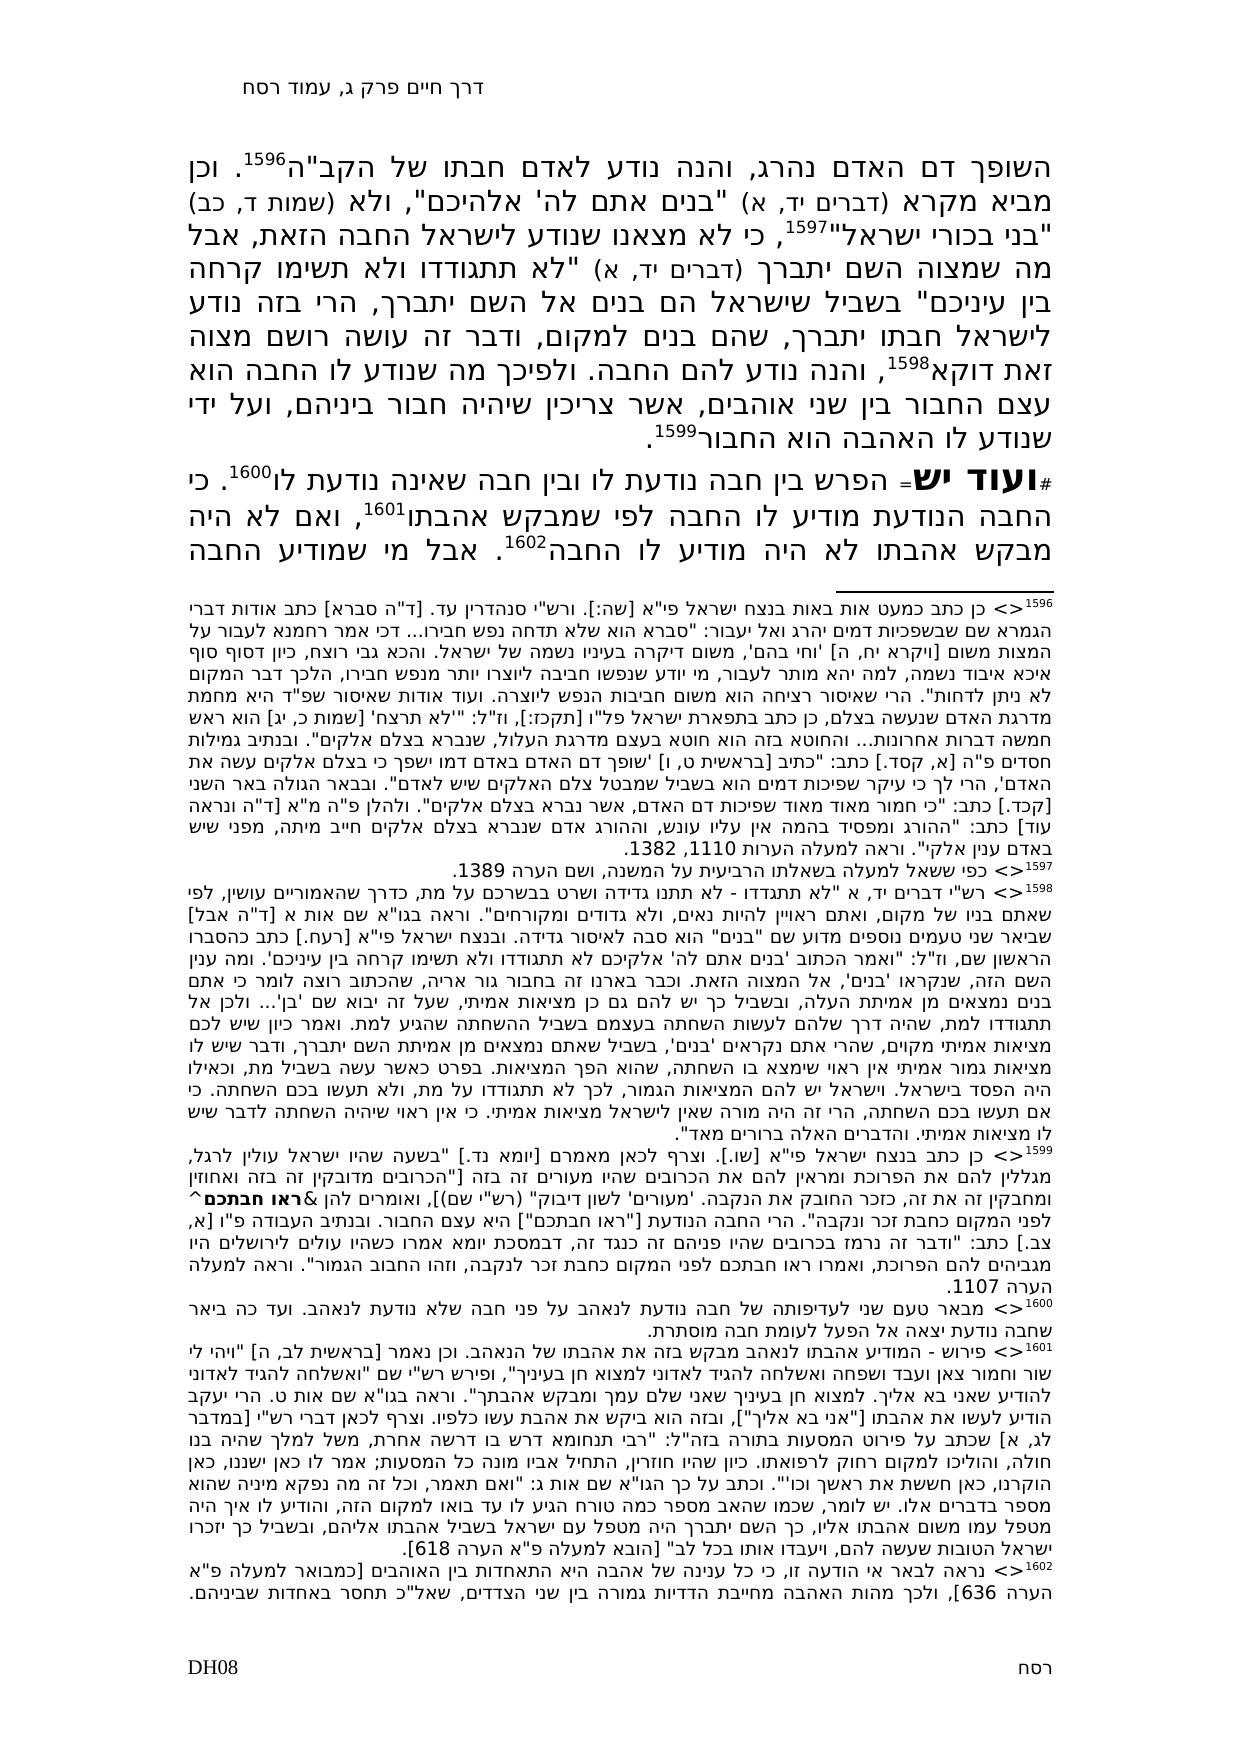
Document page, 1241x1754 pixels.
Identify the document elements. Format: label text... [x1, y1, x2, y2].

text #ועוד יש= הפרש בין חבה נודעת לו ובין חבה שאינה נודעת לו. כי החבה הנודעת מודיע לו החבה לפי שמבקש אהבתו, ואם לא היה מבקש אהבתו לא היה מודיע לו החבה. אבל מי שמודיע החבה לאוהבו, לכך הוא מודיע לו החבה, שאומר אני אוהב אותך, כדי שגם הוא יתקרב עצמו אליו ויאהב אותו. ולכך אמר 'חבה יתירה נודעת לו', כלומר שהחבה היא יתירה כל כך, עד שהיא נודעת אל הנאהב, ואינה אהבה מוסתרת. מפני שהשם יתברך רוצה שיהיה גם כן ישראל אוהבין אותו, ולכך היה מודיע להם החבה. [187, 456, 1053, 567]
text #ועוד תדע= ההפרש שיש בין החבה שהיא אהבה מוסתרת, שהיא אהבה שלא יצאה לפעל כלל, רק היא אהבה מוסתרת. אבל האהבה הנודעת הנגלית אל הנאהב, כבר יצאה לפעל עד שהיתה בגלוי. ובודאי הדבר שהוא בפעל יותר נחשב מן דבר שהוא בכח ולא יצאת לפעל. וזהו עצמו מה שאמרנו, כי האהבה שהיא בפעל הנגלה, האהבה זאת הוא חבור גמור, כאשר האהבה היא בפעל. ומפני כך מביא הכתוב של (בראשית ט, ו) "כי בצלם אלהים עשה את האדם", ולא (בראשית א, כז) "ויברא אלהים את האדם בצלמו", כי לא מצאנו כי דבר זה של "ויברא אלהים את האדם בצלמו" נודע החבה לאדם. אבל מאחר שאמר (בראשית ט, ו) "שופך דם האדם באדם דמו ישפך כי בצלם אלקים וגומר", נודע לאדם החבה, שהרי בשביל זה השופך דם האדם נהרג, והנה נודע לאדם חבתו של הקב"ה. וכן מביא מקרא (דברים יד, א) "בנים אתם לה' אלהיכם", ולא (שמות ד, כב) "בני בכורי ישראל", כי לא מצאנו שנודע לישראל החבה הזאת, אבל מה שמצוה השם יתברך (דברים יד, א) "לא תתגודדו ולא תשימו קרחה בין עיניכם" בשביל שישראל הם בנים אל השם יתברך, הרי בזה נודע לישראל חבתו יתברך, שהם בנים למקום, ודבר זה עושה רושם מצוה זאת דוקא, והנה נודע להם החבה. ולפיכך מה שנודע לו החבה הוא עצם החבור בין שני אוהבים, אשר צריכין שיהיה חבור ביניהם, ועל ידי שנודע לו האהבה הוא החבור. [187, 150, 1053, 456]
